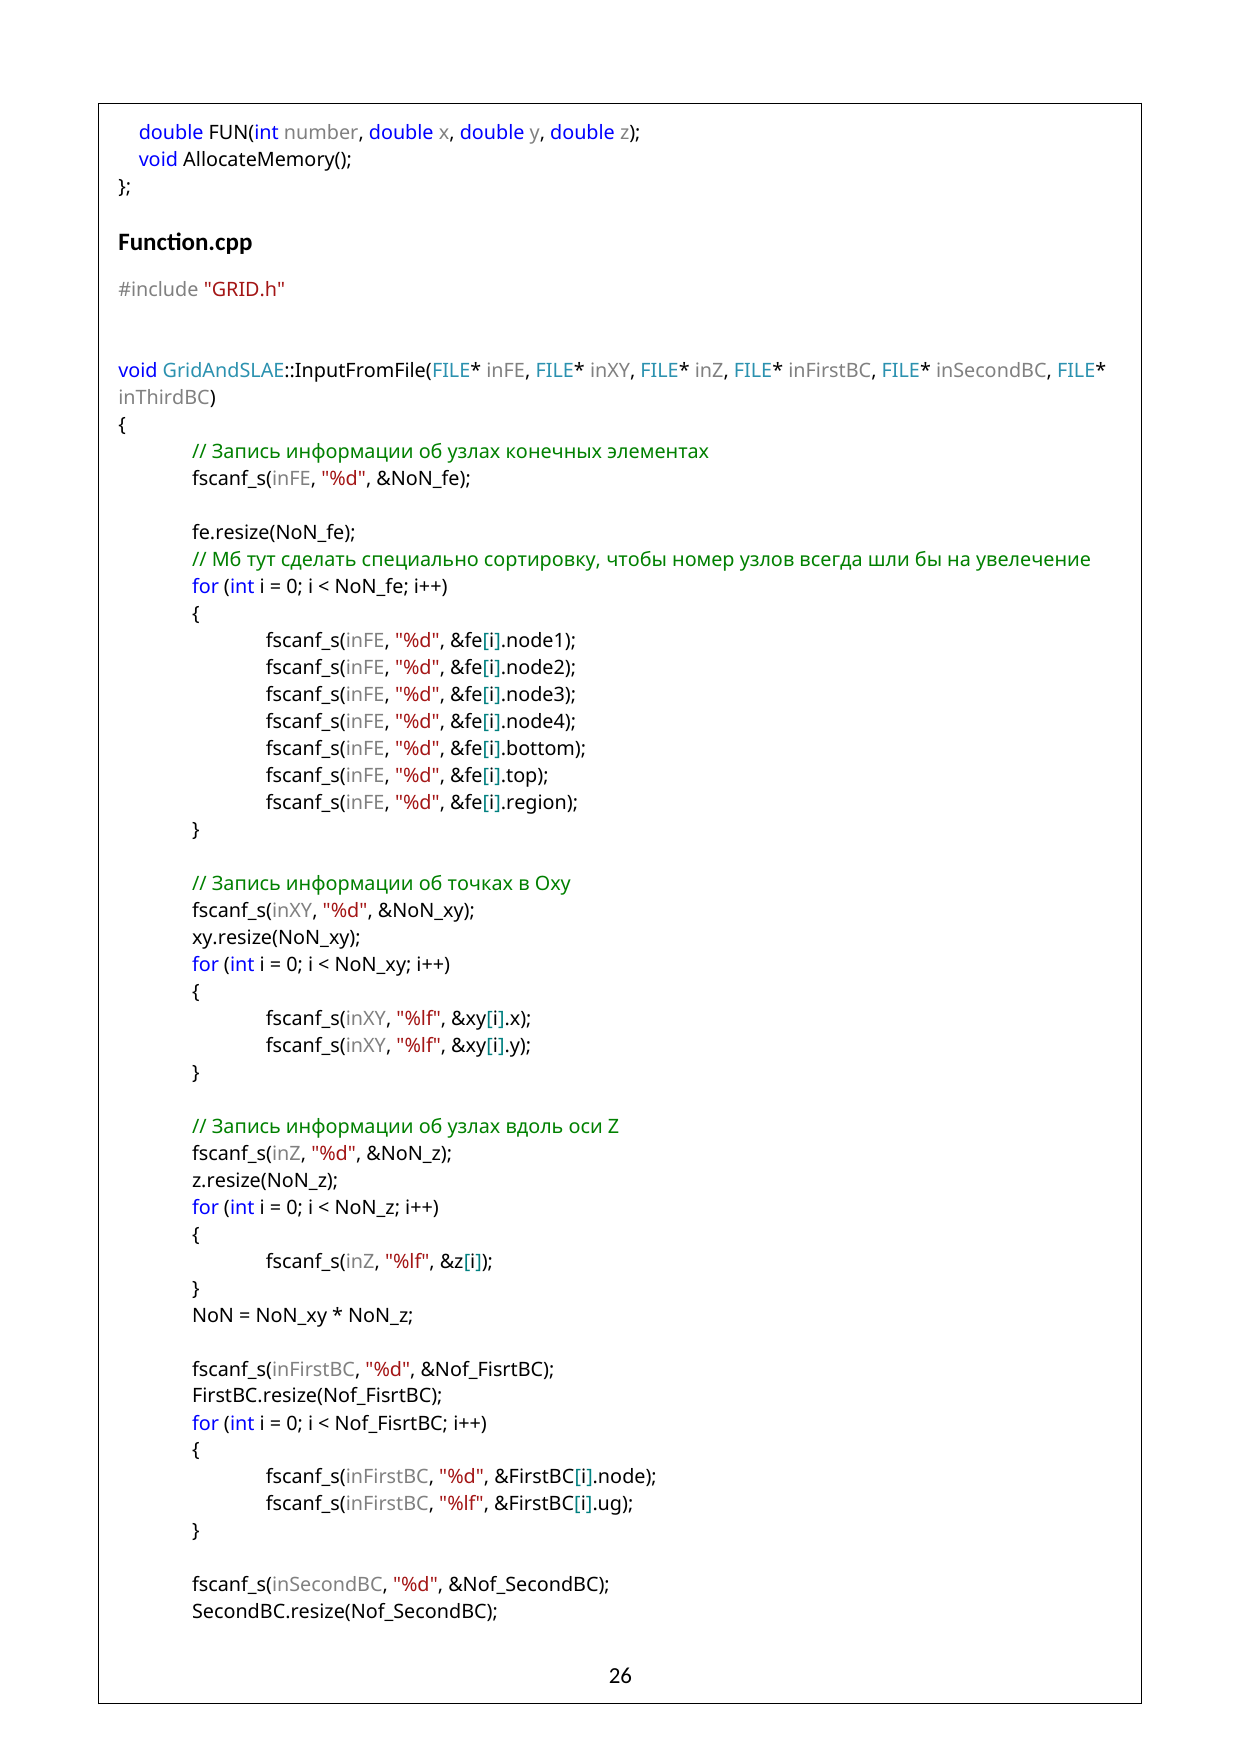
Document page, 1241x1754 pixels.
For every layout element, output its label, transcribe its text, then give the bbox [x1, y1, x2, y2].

text fscanf_s(inFirstBC, "%d", &Nof_FisrtBC); [118, 1355, 1122, 1382]
text xy.resize(NoN_xy); [118, 923, 1122, 950]
text FirstBC.resize(Nof_FisrtBC); [118, 1382, 1122, 1409]
text { [118, 1436, 1122, 1463]
text void AllocateMemory(); [118, 145, 1122, 172]
text fscanf_s(inZ, "%d", &NoN_z); [118, 1139, 1122, 1166]
text NoN = NoN_xy * NoN_z; [118, 1301, 1122, 1328]
text // Запись информации об узлах вдоль оси Z [118, 1112, 1122, 1139]
text fe.resize(NoN_fe); [118, 518, 1122, 545]
text fscanf_s(inFE, "%d", &fe[i].node1); [118, 626, 1122, 653]
text { [118, 977, 1122, 1004]
text SecondBC.resize(Nof_SecondBC); [118, 1598, 1122, 1624]
text fscanf_s(inFirstBC, "%lf", &FirstBC[i].ug); [118, 1490, 1122, 1517]
text fscanf_s(inXY, "%lf", &xy[i].y); [118, 1031, 1122, 1058]
text }; [118, 172, 1122, 199]
text Function.cpp [118, 226, 1122, 257]
text } [118, 1274, 1122, 1301]
text } [118, 1058, 1122, 1085]
text fscanf_s(inFE, "%d", &fe[i].node4); [118, 707, 1122, 734]
text { [118, 1220, 1122, 1247]
text fscanf_s(inFE, "%d", &fe[i].node3); [118, 680, 1122, 707]
text double FUN(int number, double x, double y, double z); [118, 118, 1122, 145]
text for (int i = 0; i < NoN_xy; i++) [118, 950, 1122, 977]
text // Запись информации об точках в Oxy [118, 869, 1122, 896]
text // Запись информации об узлах конечных элементах [118, 437, 1122, 464]
text fscanf_s(inFE, "%d", &NoN_fe); [118, 464, 1122, 491]
text void GridAndSLAE::InputFromFile(FILE* inFE, FILE* inXY, FILE* inZ, FILE* inFirstBC, FILE* inSecondBC, FILE* inThirdBC) [118, 357, 1122, 411]
text fscanf_s(inFE, "%d", &fe[i].node2); [118, 653, 1122, 680]
text z.resize(NoN_z); [118, 1166, 1122, 1193]
text #include "GRID.h" [118, 276, 1122, 303]
text fscanf_s(inXY, "%d", &NoN_xy); [118, 896, 1122, 923]
text fscanf_s(inFirstBC, "%d", &FirstBC[i].node); [118, 1463, 1122, 1490]
text fscanf_s(inXY, "%lf", &xy[i].x); [118, 1004, 1122, 1031]
text fscanf_s(inFE, "%d", &fe[i].top); [118, 761, 1122, 788]
text fscanf_s(inSecondBC, "%d", &Nof_SecondBC); [118, 1571, 1122, 1598]
text fscanf_s(inZ, "%lf", &z[i]); [118, 1247, 1122, 1274]
text { [118, 599, 1122, 626]
text for (int i = 0; i < NoN_z; i++) [118, 1193, 1122, 1220]
text for (int i = 0; i < Nof_FisrtBC; i++) [118, 1409, 1122, 1436]
text fscanf_s(inFE, "%d", &fe[i].region); [118, 788, 1122, 815]
text fscanf_s(inFE, "%d", &fe[i].bottom); [118, 734, 1122, 761]
text for (int i = 0; i < NoN_fe; i++) [118, 572, 1122, 599]
text } [118, 1517, 1122, 1544]
text // Мб тут сделать специально сортировку, чтобы номер узлов всегда шли бы на увелечение [118, 545, 1122, 572]
text } [118, 815, 1122, 842]
text { [118, 411, 1122, 437]
